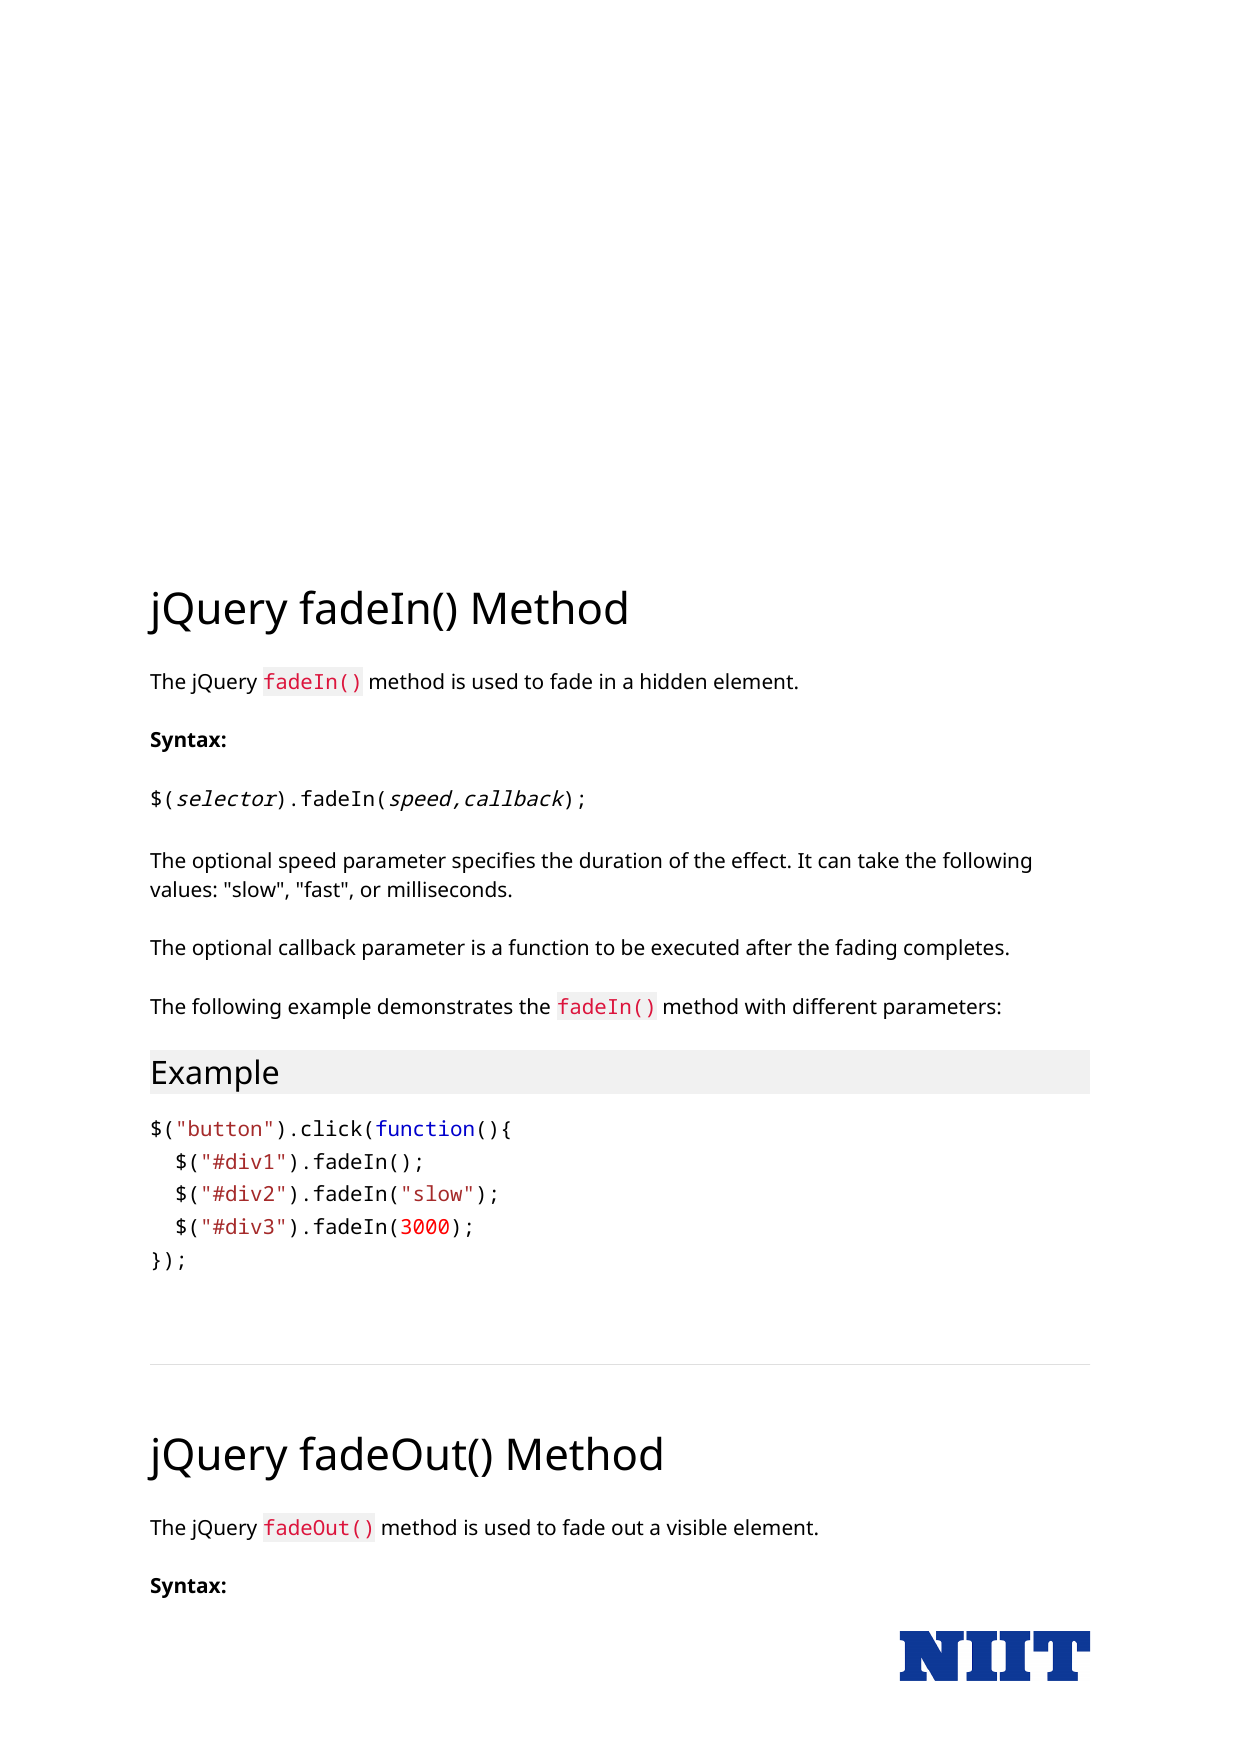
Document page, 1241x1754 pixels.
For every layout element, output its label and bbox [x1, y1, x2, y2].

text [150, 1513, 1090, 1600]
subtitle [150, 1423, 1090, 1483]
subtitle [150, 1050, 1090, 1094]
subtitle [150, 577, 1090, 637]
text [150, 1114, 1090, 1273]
picture [899, 1631, 1091, 1681]
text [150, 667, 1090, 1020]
